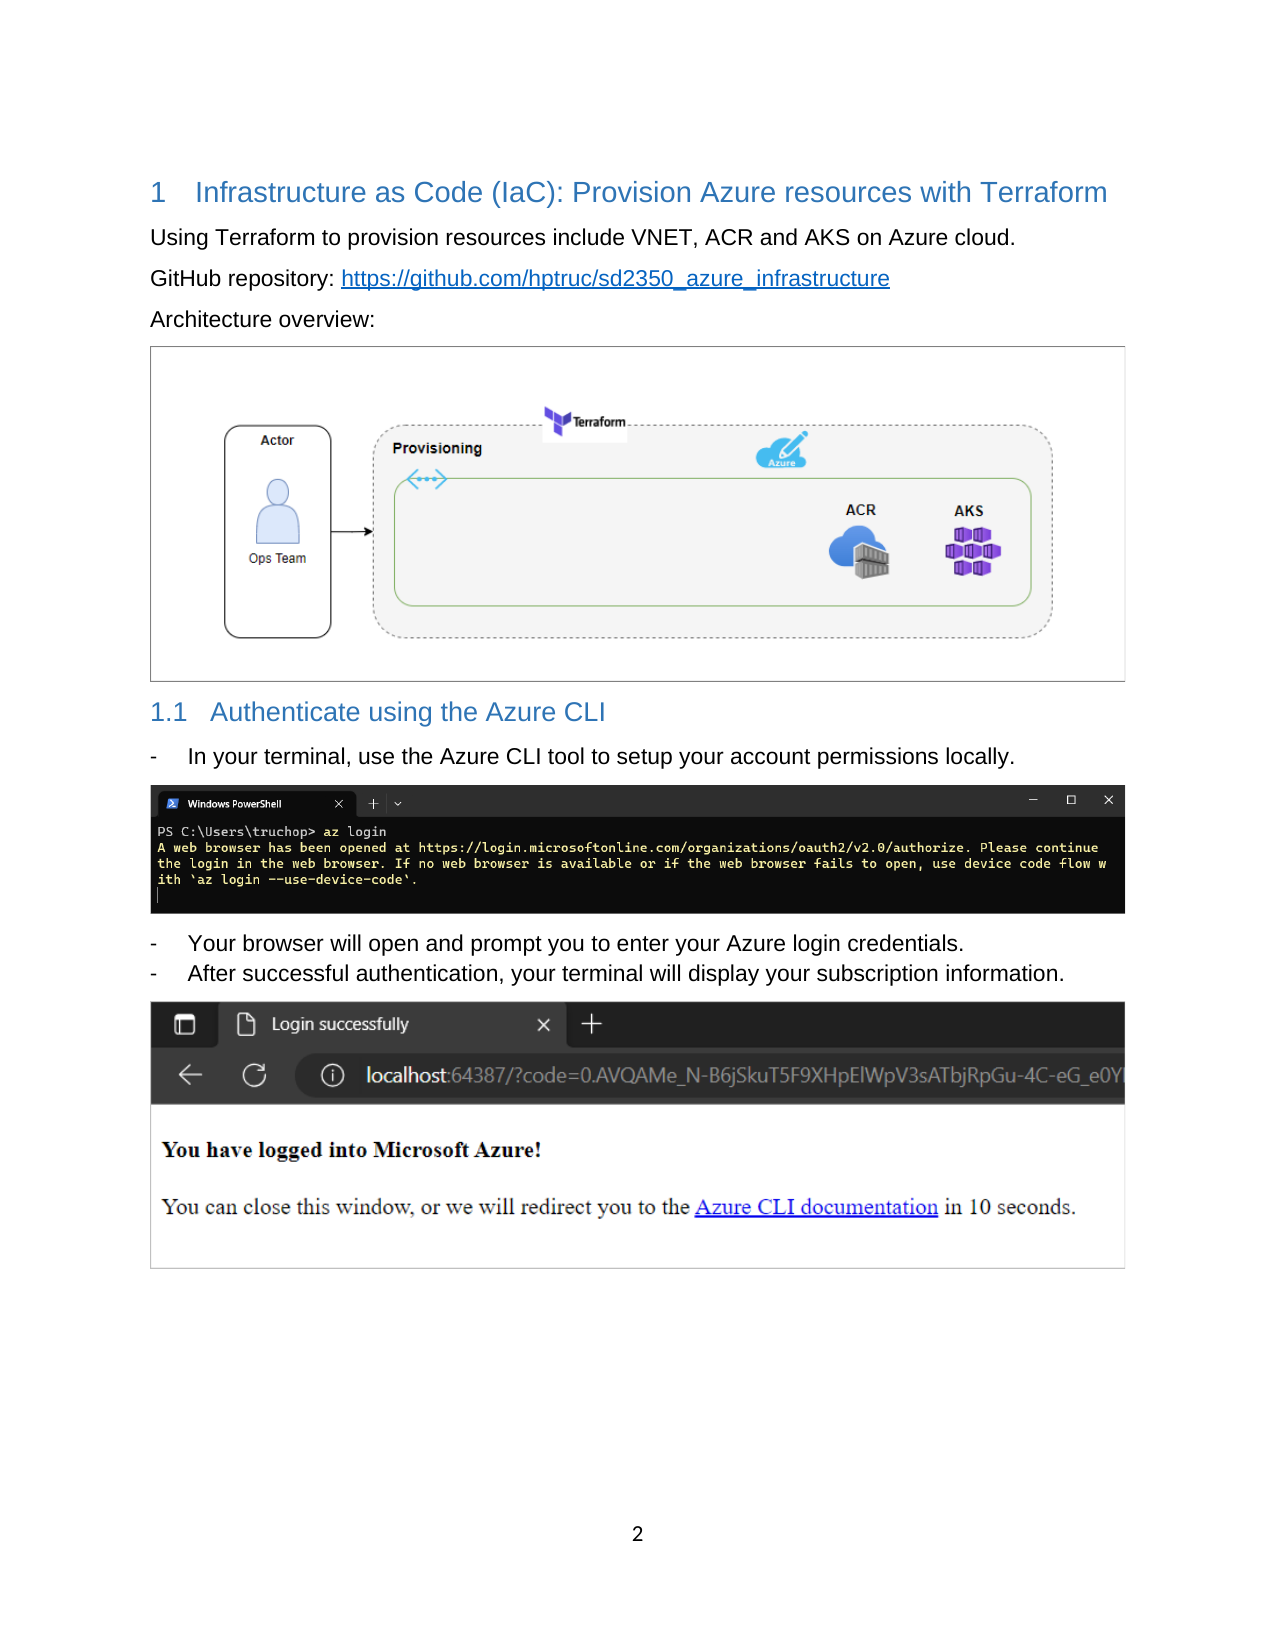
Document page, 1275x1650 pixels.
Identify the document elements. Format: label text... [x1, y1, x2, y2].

list After successful authentication, your terminal will display your subscription information. [150, 959, 1125, 987]
subtitle Authenticate using the Azure CLI [150, 696, 1125, 727]
text Architecture overview: [150, 306, 1125, 332]
picture [150, 1001, 1125, 1269]
list Your browser will open and prompt you to enter your Azure login credentials. [150, 929, 1125, 957]
subtitle Infrastructure as Code (IaC): Provision Azure resources with Terraform [150, 175, 1125, 208]
text Using Terraform to provision resources include VNET, ACR and AKS on Azure cloud. [150, 224, 1125, 250]
text GitHub repository: https://github.com/hptruc/sd2350_azure_infrastructure [150, 264, 1125, 291]
picture [150, 785, 1125, 914]
picture [150, 346, 1125, 682]
list In your terminal, use the Azure CLI tool to setup your account permissions locally. [150, 742, 1125, 770]
